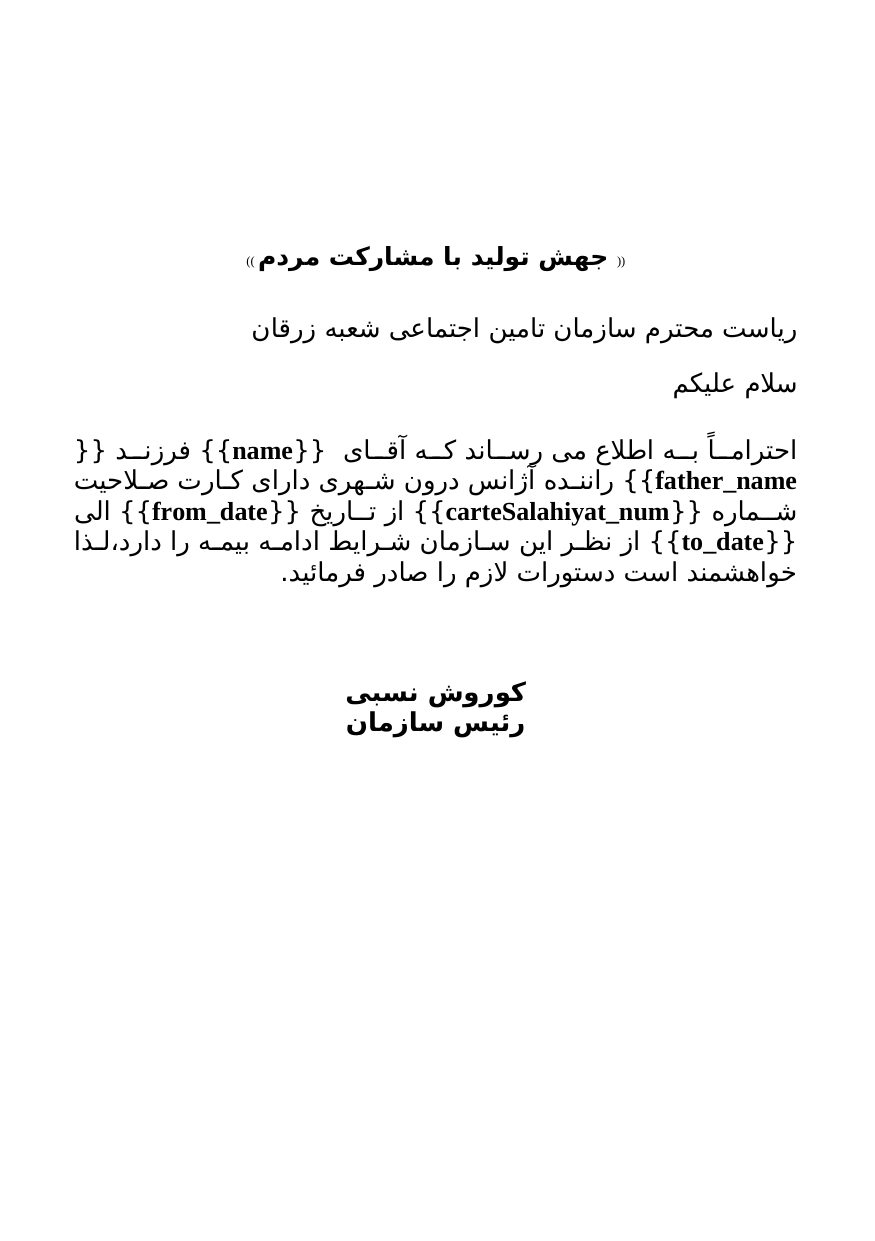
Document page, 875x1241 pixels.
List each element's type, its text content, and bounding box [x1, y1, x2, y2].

text رئیس سازمان [74, 707, 797, 738]
text (( جهش تولید با مشارکت مردم )) [74, 242, 797, 271]
text کوروش نسبی [74, 677, 797, 707]
text احتراماً به اطلاع می رساند که آقای {{name}} فرزند {{father_name}} راننده آژانس درون شهری دارای کارت صلاحیت شماره {{carteSalahiyat_num}} از تاریخ {{from_date}} الی {{to_date}} از نظر این سازمان شرایط ادامه بیمه را دارد،لذا خواهشمند است دستورات لازم را صادر فرمائید. [74, 435, 797, 587]
subtitle ریاست محترم سازمان تامین اجتماعی شعبه زرقان [74, 313, 797, 343]
subtitle سلام علیکم [74, 368, 797, 398]
